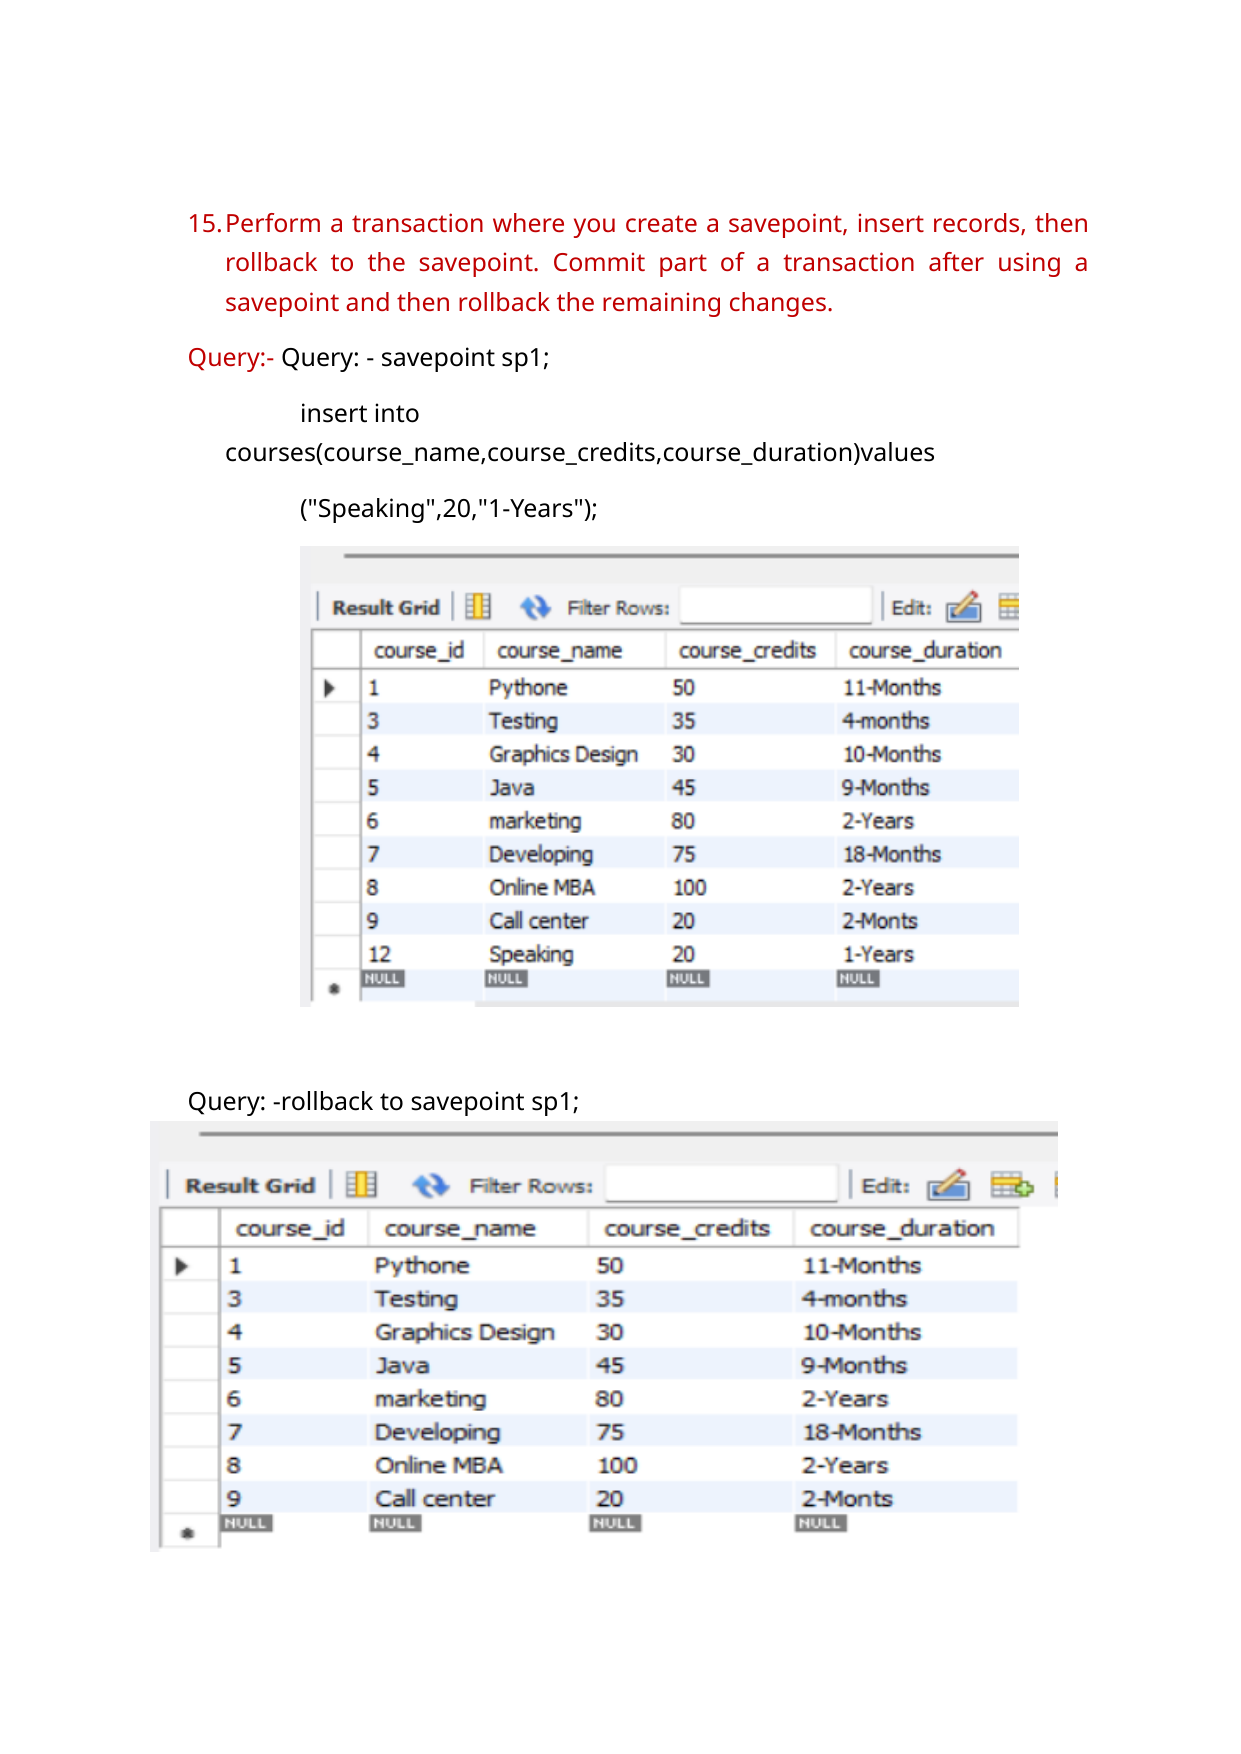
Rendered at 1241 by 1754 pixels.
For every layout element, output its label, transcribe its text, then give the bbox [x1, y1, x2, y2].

picture [300, 546, 1019, 1007]
text insert into courses(course_name,course_credits,course_duration)values [225, 396, 1090, 469]
picture [150, 1121, 1058, 1552]
list Perform a transaction where you create a savepoint, insert records, then rollback to the savepoint. Commit part of a transaction after using a savepoint and then rollback the remaining changes. [187, 206, 1090, 318]
text ("Speaking",20,"1-Years"); [225, 491, 1090, 525]
text Query:- Query: - savepoint sp1; [150, 340, 1090, 374]
